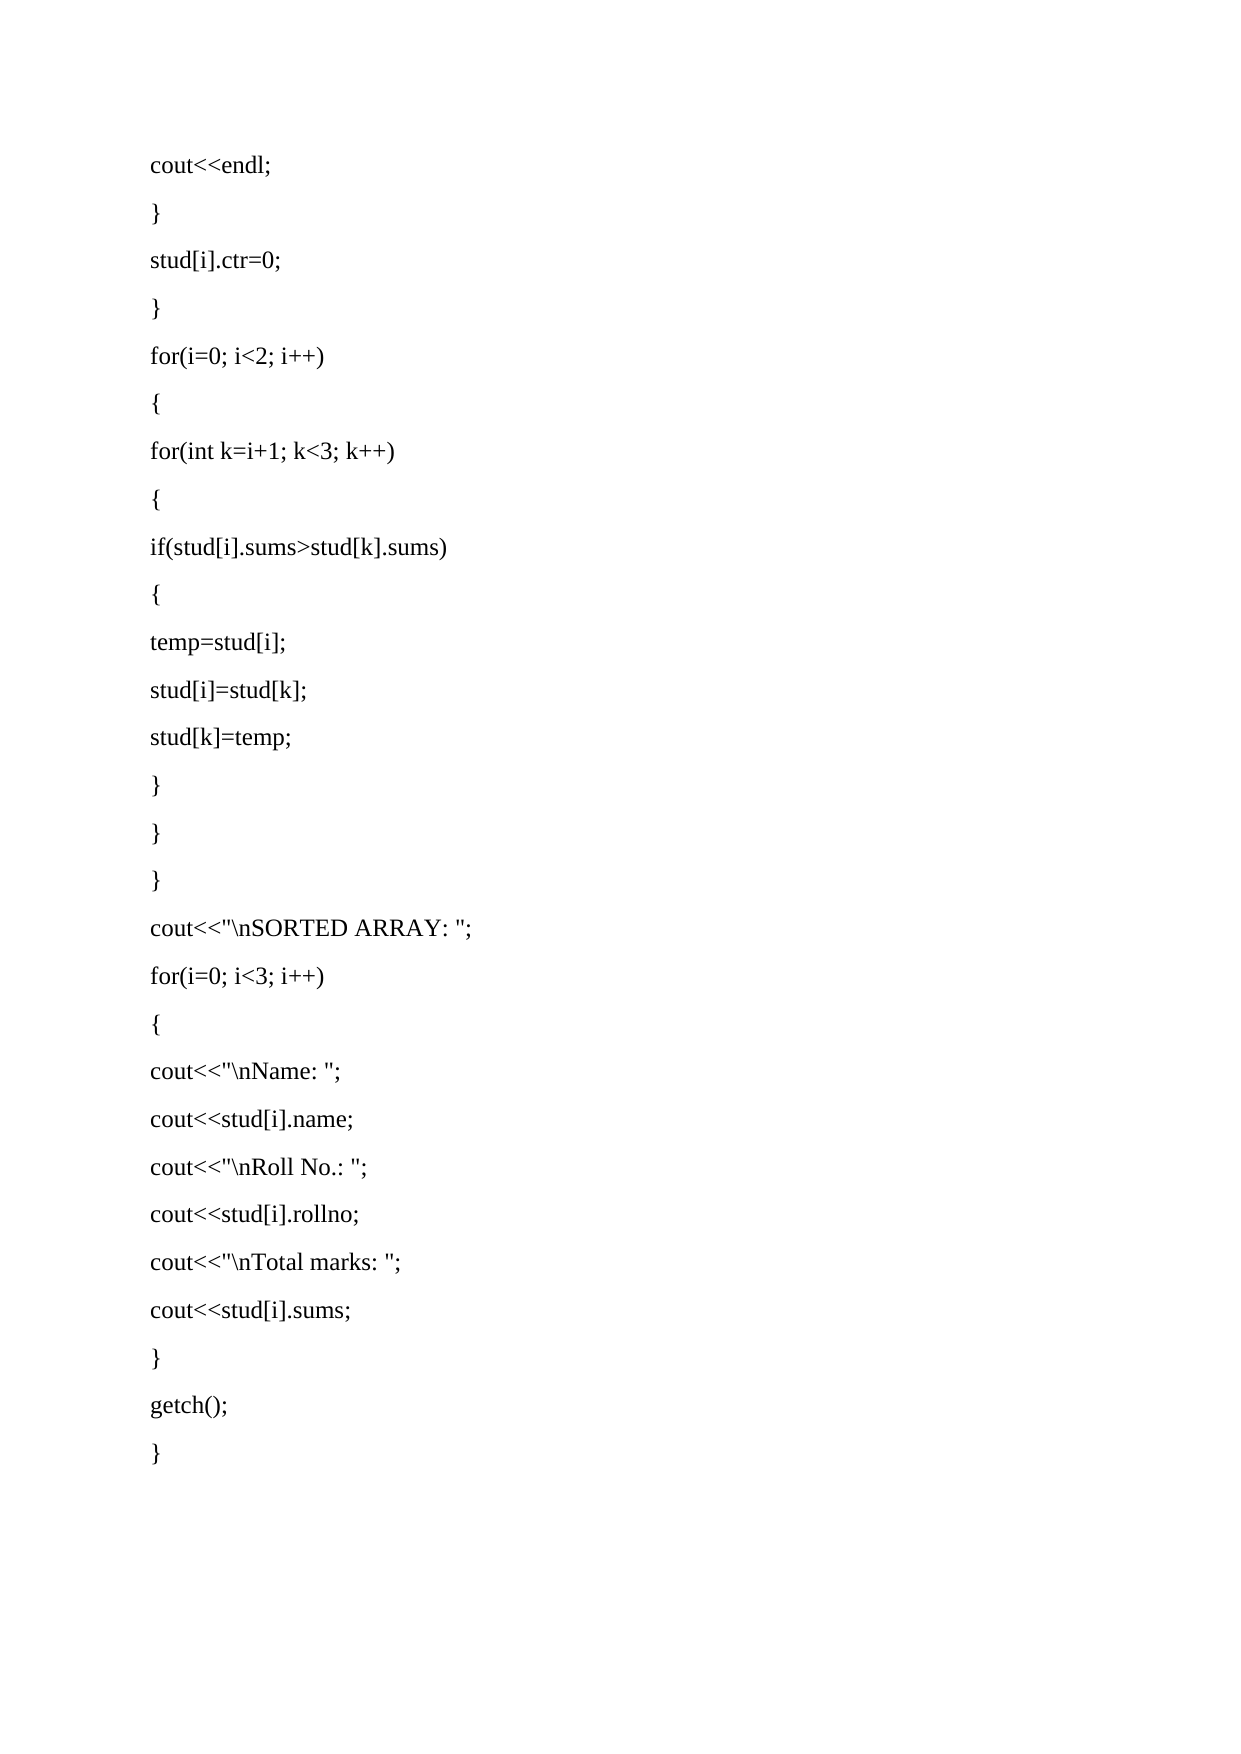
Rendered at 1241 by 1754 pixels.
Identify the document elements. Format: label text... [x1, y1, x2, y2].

text cout<<"\nSORTED ARRAY: "; [150, 913, 1090, 942]
text for(i=0; i<2; i++) [150, 341, 1090, 369]
text for(i=0; i<3; i++) [150, 961, 1090, 990]
text } [150, 866, 1090, 894]
text } [150, 198, 1090, 226]
text { [150, 388, 1090, 417]
text cout<<"\nRoll No.: "; [150, 1152, 1090, 1181]
text temp=stud[i]; [150, 627, 1090, 656]
text getch(); [150, 1390, 1090, 1419]
text { [150, 579, 1090, 608]
text } [150, 818, 1090, 847]
text for(int k=i+1; k<3; k++) [150, 436, 1090, 465]
text } [150, 770, 1090, 799]
text cout<<"\nName: "; [150, 1056, 1090, 1085]
text } [150, 1343, 1090, 1371]
text cout<<stud[i].name; [150, 1104, 1090, 1133]
text cout<<"\nTotal marks: "; [150, 1247, 1090, 1276]
text } [150, 293, 1090, 322]
text if(stud[i].sums>stud[k].sums) [150, 532, 1090, 560]
text } [150, 1438, 1090, 1467]
text stud[k]=temp; [150, 722, 1090, 751]
text cout<<stud[i].rollno; [150, 1199, 1090, 1228]
text stud[i].ctr=0; [150, 245, 1090, 274]
text { [150, 484, 1090, 513]
text cout<<stud[i].sums; [150, 1295, 1090, 1324]
text cout<<endl; [150, 150, 1090, 179]
text { [150, 1009, 1090, 1037]
text stud[i]=stud[k]; [150, 675, 1090, 703]
